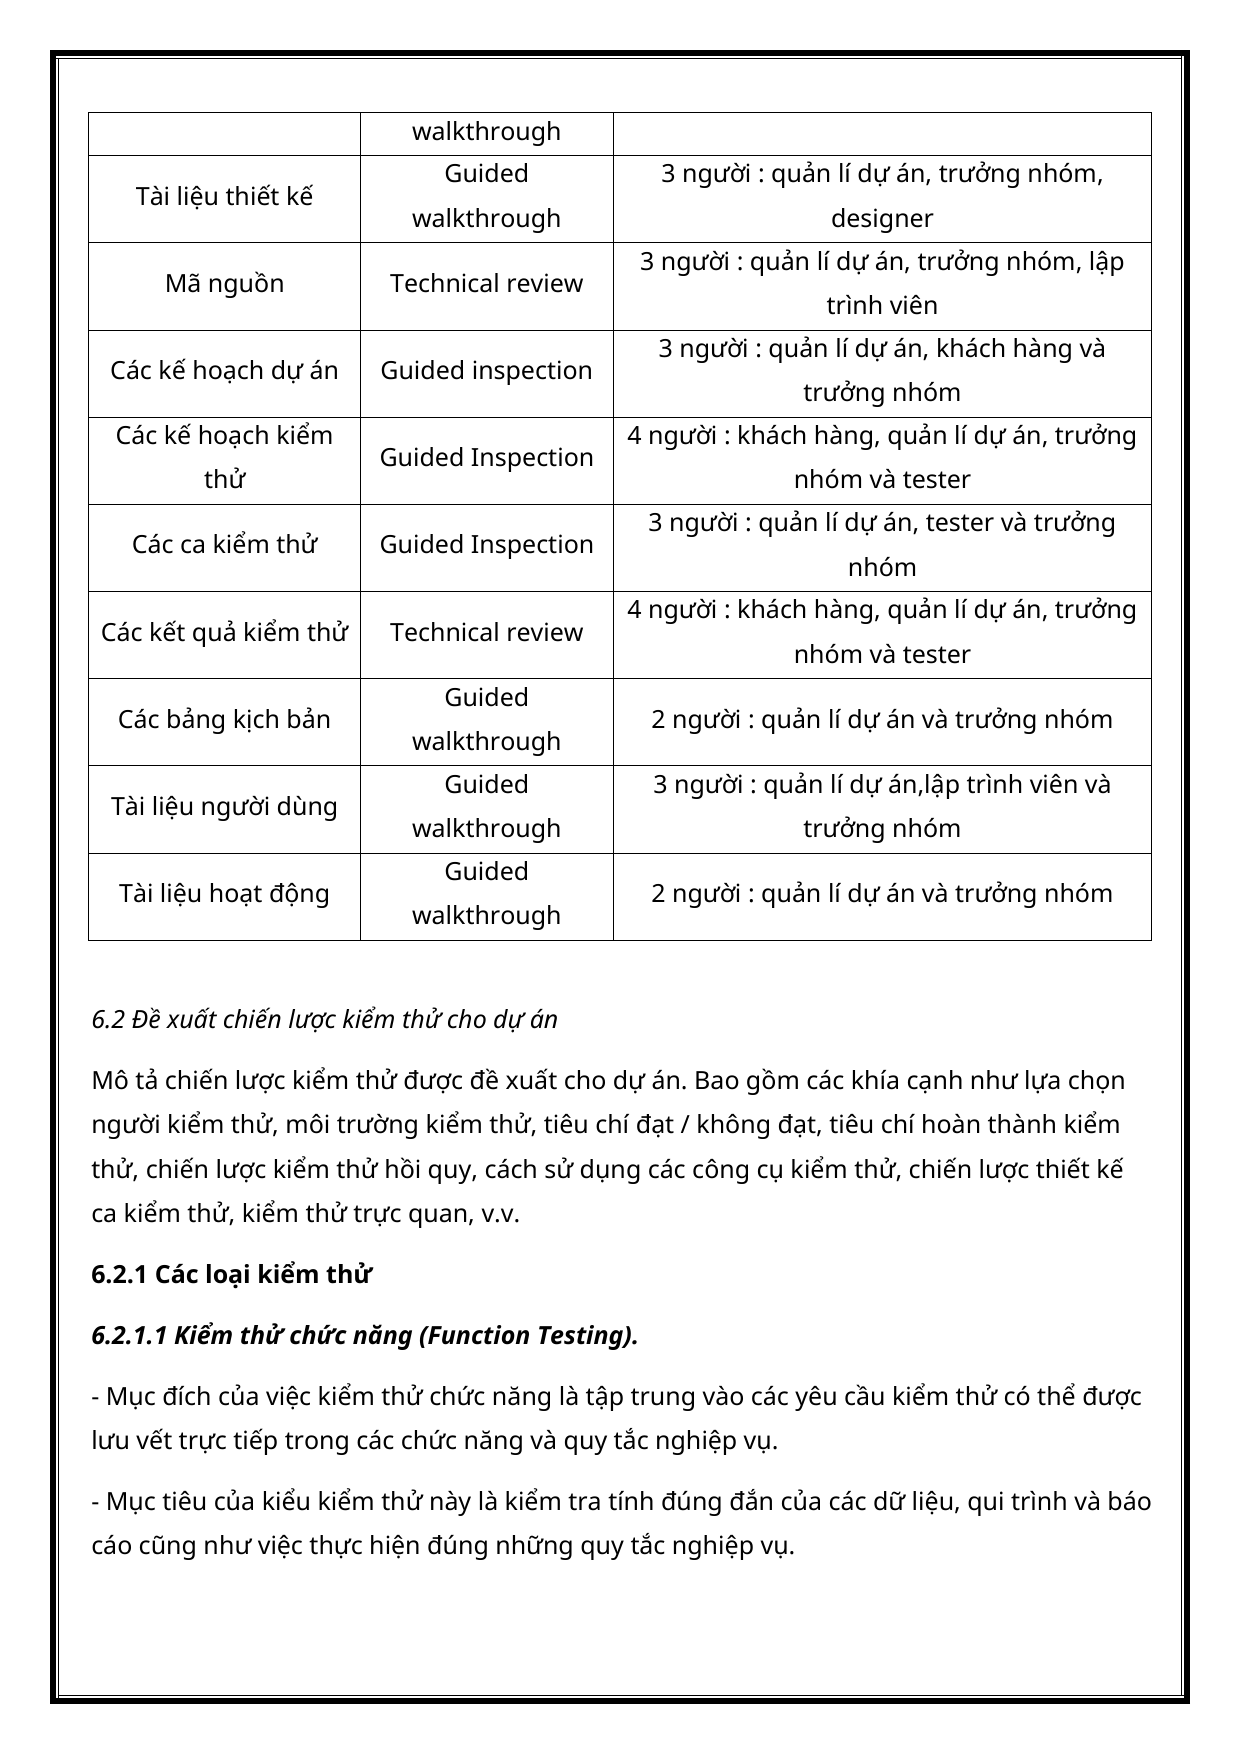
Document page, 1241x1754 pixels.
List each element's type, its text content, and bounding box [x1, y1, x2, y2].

text 6.2.1 Các loại kiểm thử [91, 1256, 1154, 1291]
table_cell Tài liệu người dùng [89, 766, 360, 853]
text - Mục tiêu của kiểu kiểm thử này là kiểm tra tính đúng đắn của các dữ liệu, qui trình và báo cáo cũng như việc thực hiện đúng những quy tắc nghiệp vụ. [91, 1483, 1154, 1562]
table_cell Tài liệu thiết kế [89, 156, 360, 242]
table_cell Mã nguồn [89, 243, 360, 329]
table_cell Các bảng kịch bản [89, 679, 360, 765]
table_cell Các ca kiểm thử [89, 505, 360, 591]
table_cell Technical review [361, 243, 613, 329]
table_cell Tài liệu hoạt động [89, 854, 360, 940]
table_cell Các kế hoạch dự án [89, 331, 360, 417]
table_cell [89, 113, 360, 155]
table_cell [614, 113, 1151, 155]
table_cell Guided Inspection [361, 418, 613, 504]
table_cell 3 người : quản lí dự án, tester và trưởng nhóm [614, 505, 1151, 591]
text - Mục đích của việc kiểm thử chức năng là tập trung vào các yêu cầu kiểm thử có thể được lưu vết trực tiếp trong các chức năng và quy tắc nghiệp vụ. [91, 1378, 1154, 1457]
table_cell Technical review [361, 592, 613, 678]
text 6.2 Đề xuất chiến lược kiểm thử cho dự án [91, 1002, 1154, 1036]
table_cell 3 người : quản lí dự án, trưởng nhóm, lập trình viên [614, 243, 1151, 329]
table_cell Guided walkthrough [361, 766, 613, 853]
table_cell Guided walkthrough [361, 854, 613, 940]
table_cell Guided walkthrough [361, 679, 613, 765]
table_cell 4 người : khách hàng, quản lí dự án, trưởng nhóm và tester [614, 418, 1151, 504]
table_cell 3 người : quản lí dự án, khách hàng và trưởng nhóm [614, 331, 1151, 417]
text Mô tả chiến lược kiểm thử được đề xuất cho dự án. Bao gồm các khía cạnh như lựa chọn người kiểm thử, môi trường kiểm thử, tiêu chí đạt / không đạt, tiêu chí hoàn thành kiểm thử, chiến lược kiểm thử hồi quy, cách sử dụng các công cụ kiểm thử, chiến lược thiết kế ca kiểm thử, kiểm thử trực quan, v.v. [91, 1063, 1154, 1229]
table_cell Các kết quả kiểm thử [89, 592, 360, 678]
table_cell Guided inspection [361, 331, 613, 417]
table_cell 3 người : quản lí dự án, trưởng nhóm, designer [614, 156, 1151, 242]
table_cell Guided Inspection [361, 505, 613, 591]
table_cell Guided walkthrough [361, 113, 613, 155]
table_cell 2 người : quản lí dự án và trưởng nhóm [614, 679, 1151, 765]
table_cell Các kế hoạch kiểm thử [89, 418, 360, 504]
table_cell 4 người : khách hàng, quản lí dự án, trưởng nhóm và tester [614, 592, 1151, 678]
table_cell Guided walkthrough [361, 156, 613, 242]
text 6.2.1.1 Kiểm thử chức năng (Function Testing). [91, 1317, 1154, 1351]
table_cell 2 người : quản lí dự án và trưởng nhóm [614, 854, 1151, 940]
table_cell 3 người : quản lí dự án,lập trình viên và trưởng nhóm [614, 766, 1151, 853]
